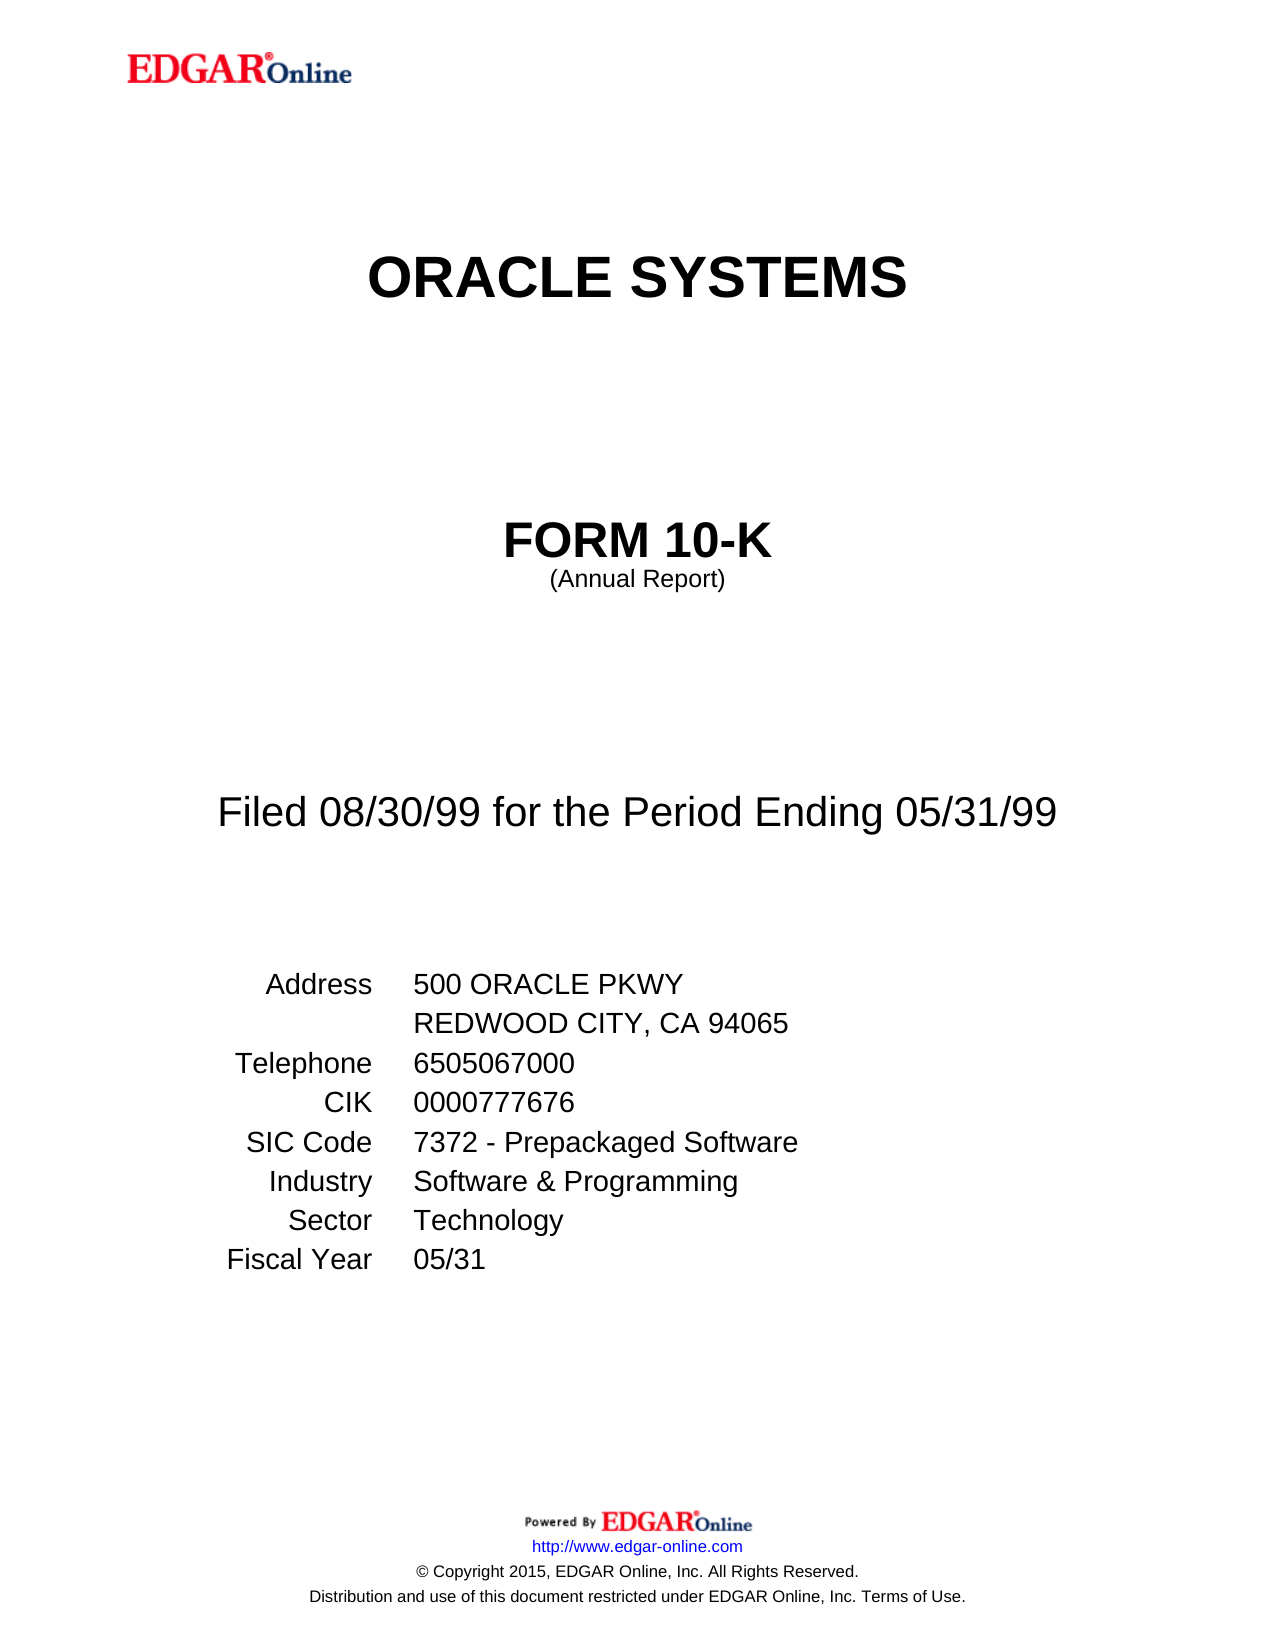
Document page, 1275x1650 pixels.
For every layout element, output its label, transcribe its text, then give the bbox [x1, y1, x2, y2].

text © Copyright 2015, EDGAR Online, Inc. All Rights Reserved. [307, 1562, 968, 1581]
text ORACLE SYSTEMS [307, 243, 968, 310]
text Telephone 6505067000 [234, 1046, 1096, 1079]
picture [519, 1508, 756, 1535]
text (Annual Report) [307, 568, 968, 592]
text Filed 08/30/99 for the Period Ending 05/31/99 [217, 787, 1096, 835]
text Sector Technology Fiscal Year 05/31 [226, 1203, 564, 1276]
text FORM 10-K [307, 515, 968, 568]
text CIK 0000777676 [324, 1085, 1096, 1119]
text Address 500 ORACLE PKWY [265, 967, 1096, 1000]
picture [127, 52, 352, 83]
text Distribution and use of this document restricted under EDGAR Online, Inc. Terms of Use. [307, 1586, 968, 1606]
text SIC Code 7372 - Prepackaged Software Industry Software & Programming [246, 1124, 799, 1197]
text http://www.edgar-online.com [307, 1537, 968, 1556]
text REDWOOD CITY, CA 94065 [413, 1006, 1096, 1040]
